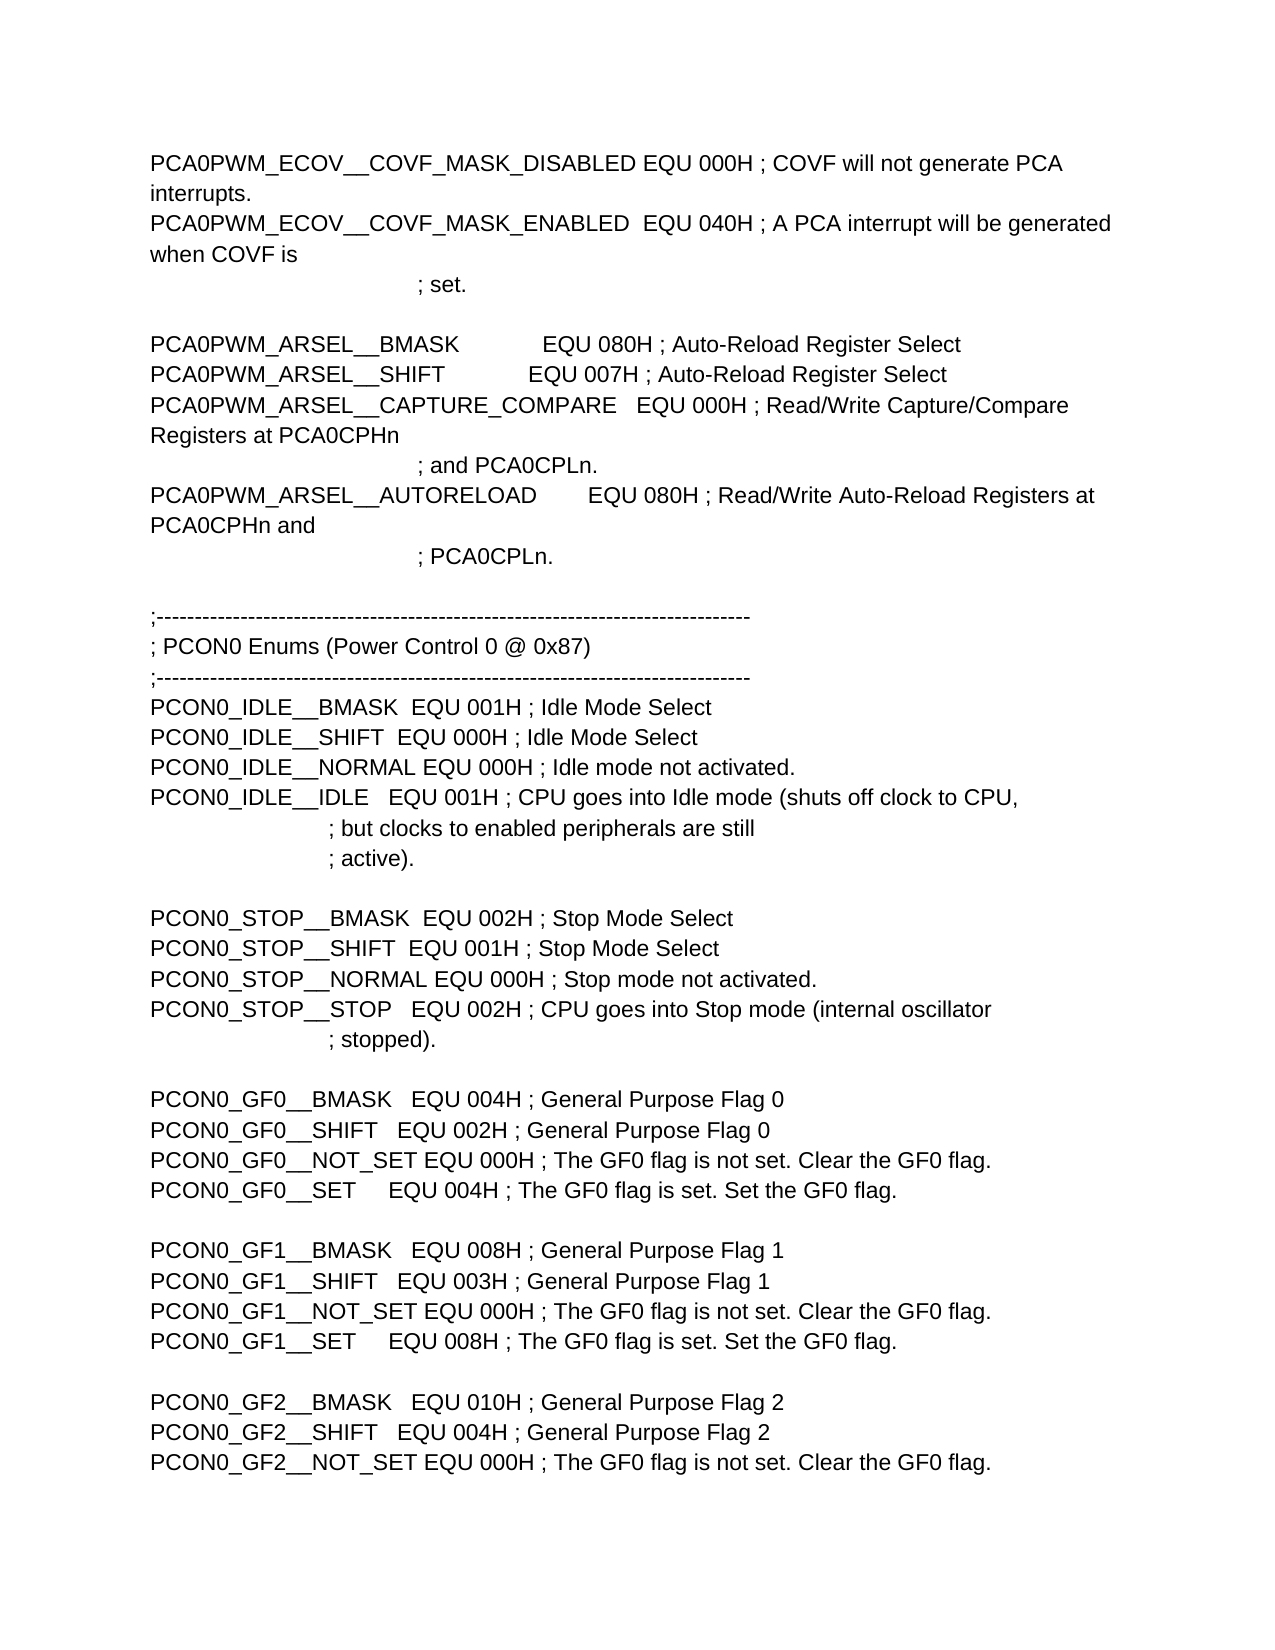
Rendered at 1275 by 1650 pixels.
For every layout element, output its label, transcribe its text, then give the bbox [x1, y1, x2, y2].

text PCON0_IDLE__NORMAL EQU 000H ; Idle mode not activated. [150, 754, 1125, 781]
text PCON0_GF0__SHIFT EQU 002H ; General Purpose Flag 0 [150, 1117, 1125, 1143]
text ; set. [150, 271, 1125, 297]
text PCON0_GF2__SHIFT EQU 004H ; General Purpose Flag 2 [150, 1419, 1125, 1445]
text ; active). [150, 845, 1125, 871]
text PCON0_GF2__BMASK EQU 010H ; General Purpose Flag 2 [150, 1388, 1125, 1415]
text PCON0_IDLE__SHIFT EQU 000H ; Idle Mode Select [150, 724, 1125, 750]
text PCON0_STOP__NORMAL EQU 000H ; Stop mode not activated. [150, 966, 1125, 992]
text PCON0_STOP__SHIFT EQU 001H ; Stop Mode Select [150, 935, 1125, 962]
text PCA0PWM_ECOV__COVF_MASK_DISABLED EQU 000H ; COVF will not generate PCA interrupts. [150, 150, 1125, 207]
text PCON0_GF0__NOT_SET EQU 000H ; The GF0 flag is not set. Clear the GF0 flag. [150, 1147, 1125, 1173]
text PCON0_GF1__BMASK EQU 008H ; General Purpose Flag 1 [150, 1237, 1125, 1264]
text PCON0_IDLE__IDLE EQU 001H ; CPU goes into Idle mode (shuts off clock to CPU, [150, 784, 1125, 811]
text PCON0_GF0__BMASK EQU 004H ; General Purpose Flag 0 [150, 1086, 1125, 1113]
text PCON0_STOP__BMASK EQU 002H ; Stop Mode Select [150, 905, 1125, 932]
text PCA0PWM_ARSEL__CAPTURE_COMPARE EQU 000H ; Read/Write Capture/Compare Registers at PCA0CPHn [150, 392, 1125, 448]
text ; stopped). [150, 1026, 1125, 1052]
text ; PCON0 Enums (Power Control 0 @ 0x87) [150, 633, 1125, 660]
text PCA0PWM_ARSEL__BMASK EQU 080H ; Auto-Reload Register Select [150, 331, 1125, 358]
text PCA0PWM_ARSEL__SHIFT EQU 007H ; Auto-Reload Register Select [150, 361, 1125, 388]
text ; and PCA0CPLn. [150, 452, 1125, 478]
text PCON0_GF1__SET EQU 008H ; The GF0 flag is set. Set the GF0 flag. [150, 1328, 1125, 1354]
text PCON0_STOP__STOP EQU 002H ; CPU goes into Stop mode (internal oscillator [150, 996, 1125, 1022]
text PCON0_GF0__SET EQU 004H ; The GF0 flag is set. Set the GF0 flag. [150, 1177, 1125, 1203]
text PCA0PWM_ARSEL__AUTORELOAD EQU 080H ; Read/Write Auto-Reload Registers at PCA0CPHn and [150, 482, 1125, 539]
text PCON0_GF1__SHIFT EQU 003H ; General Purpose Flag 1 [150, 1268, 1125, 1294]
text PCON0_IDLE__BMASK EQU 001H ; Idle Mode Select [150, 694, 1125, 720]
text PCON0_GF2__NOT_SET EQU 000H ; The GF0 flag is not set. Clear the GF0 flag. [150, 1449, 1125, 1475]
text ; PCA0CPLn. [150, 543, 1125, 569]
text ;------------------------------------------------------------------------------ [150, 603, 1125, 629]
text ;------------------------------------------------------------------------------ [150, 663, 1125, 690]
text PCA0PWM_ECOV__COVF_MASK_ENABLED EQU 040H ; A PCA interrupt will be generated when COVF is [150, 210, 1125, 267]
text ; but clocks to enabled peripherals are still [150, 814, 1125, 841]
text PCON0_GF1__NOT_SET EQU 000H ; The GF0 flag is not set. Clear the GF0 flag. [150, 1298, 1125, 1324]
